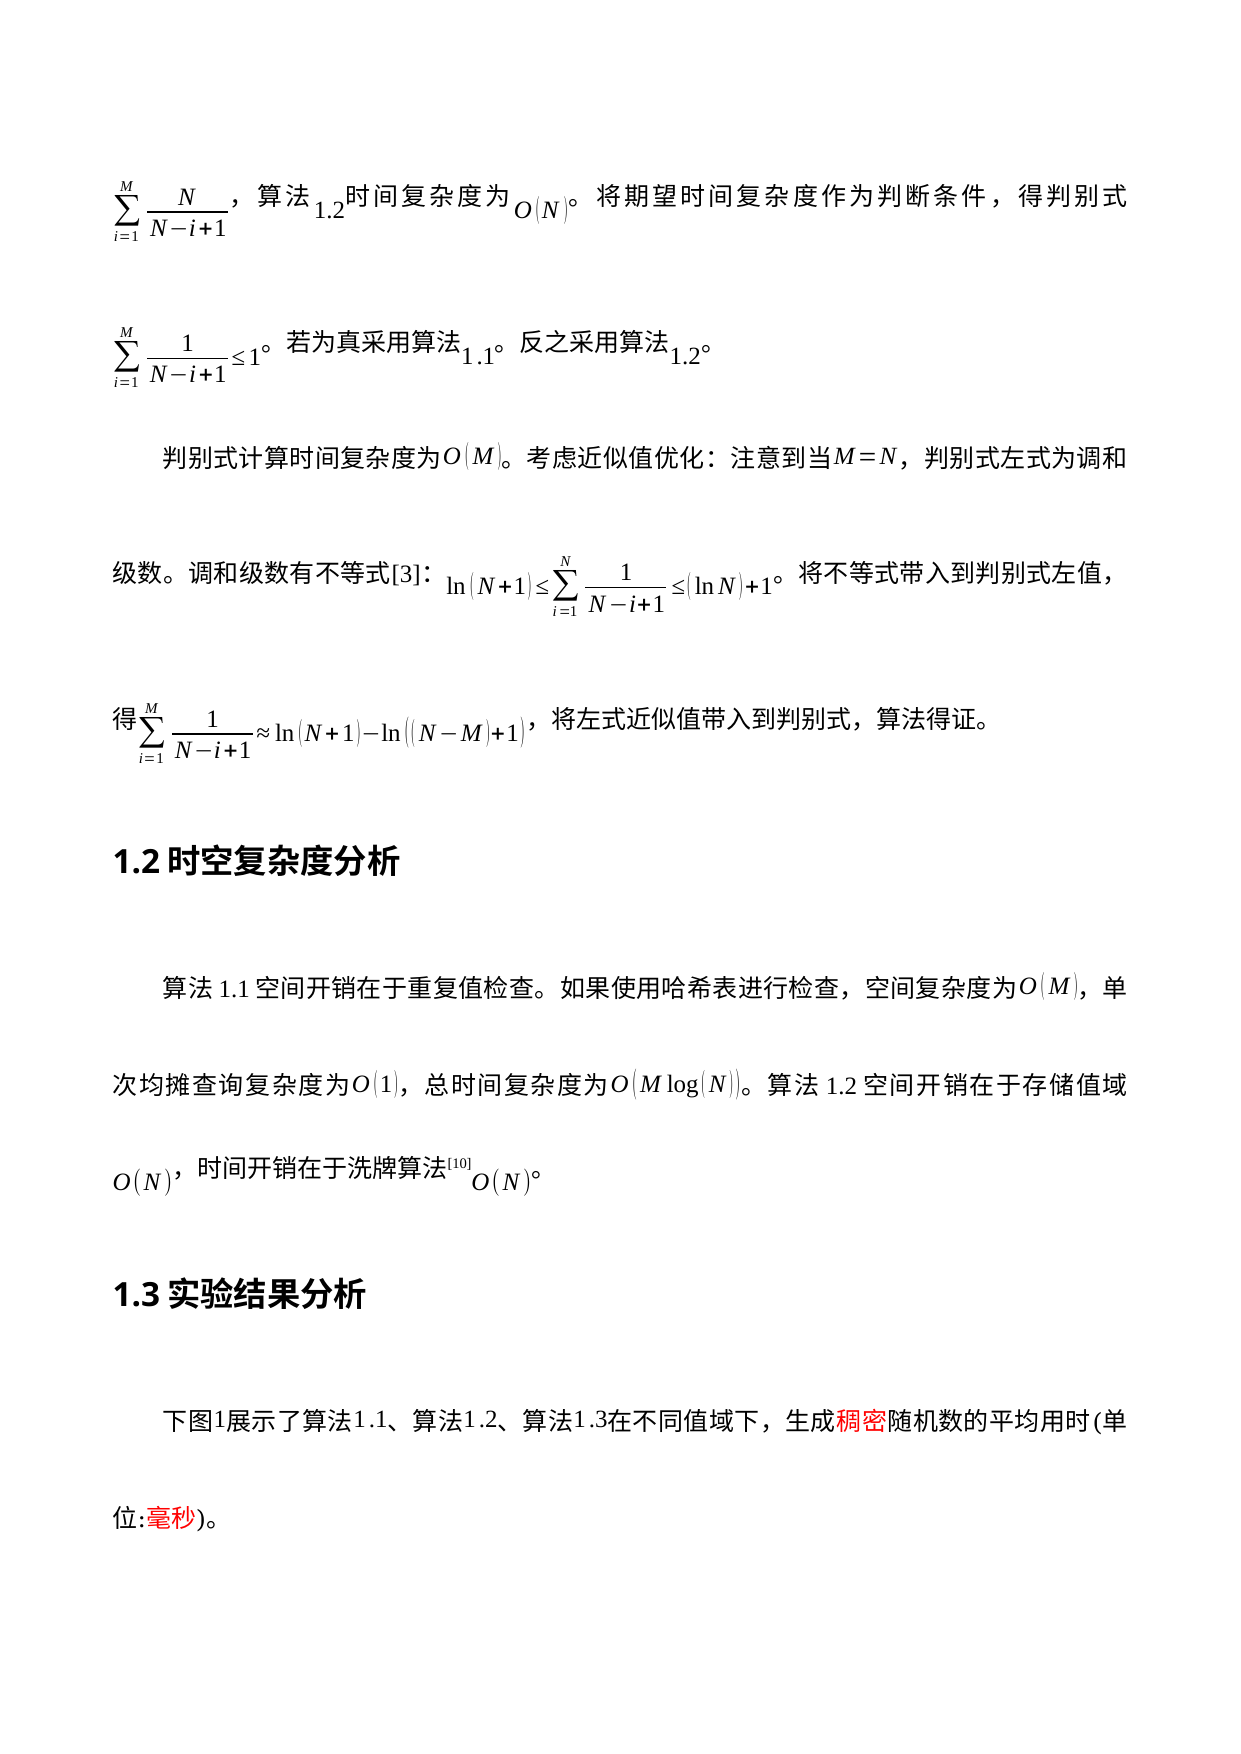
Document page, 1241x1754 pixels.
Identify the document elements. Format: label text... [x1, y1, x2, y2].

text 判别式计算时间复杂度为。考虑近似值优化：注意到当，判别式左式为调和级数。调和级数有不等式[3]：。将不等式带入到判别式左值，得，将左式近似值带入到判别式，算法得证。 [112, 424, 1128, 781]
subtitle 1.3实验结果分析 [112, 1259, 1128, 1324]
subtitle 1.2时空复杂度分析 [112, 827, 1128, 892]
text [112, 162, 1128, 406]
text 算法1.1空间开销在于重复值检查。如果使用哈希表进行检查，空间复杂度为，单次均摊查询复杂度为，总时间复杂度为。算法1.2空间开销在于存储值域，时间开销在于洗牌算法[10]。 [112, 954, 1128, 1214]
text 下图展示了算法、算法、算法在不同值域下，生成稠密随机数的平均用时(单位:毫秒)。 [112, 1387, 1128, 1549]
